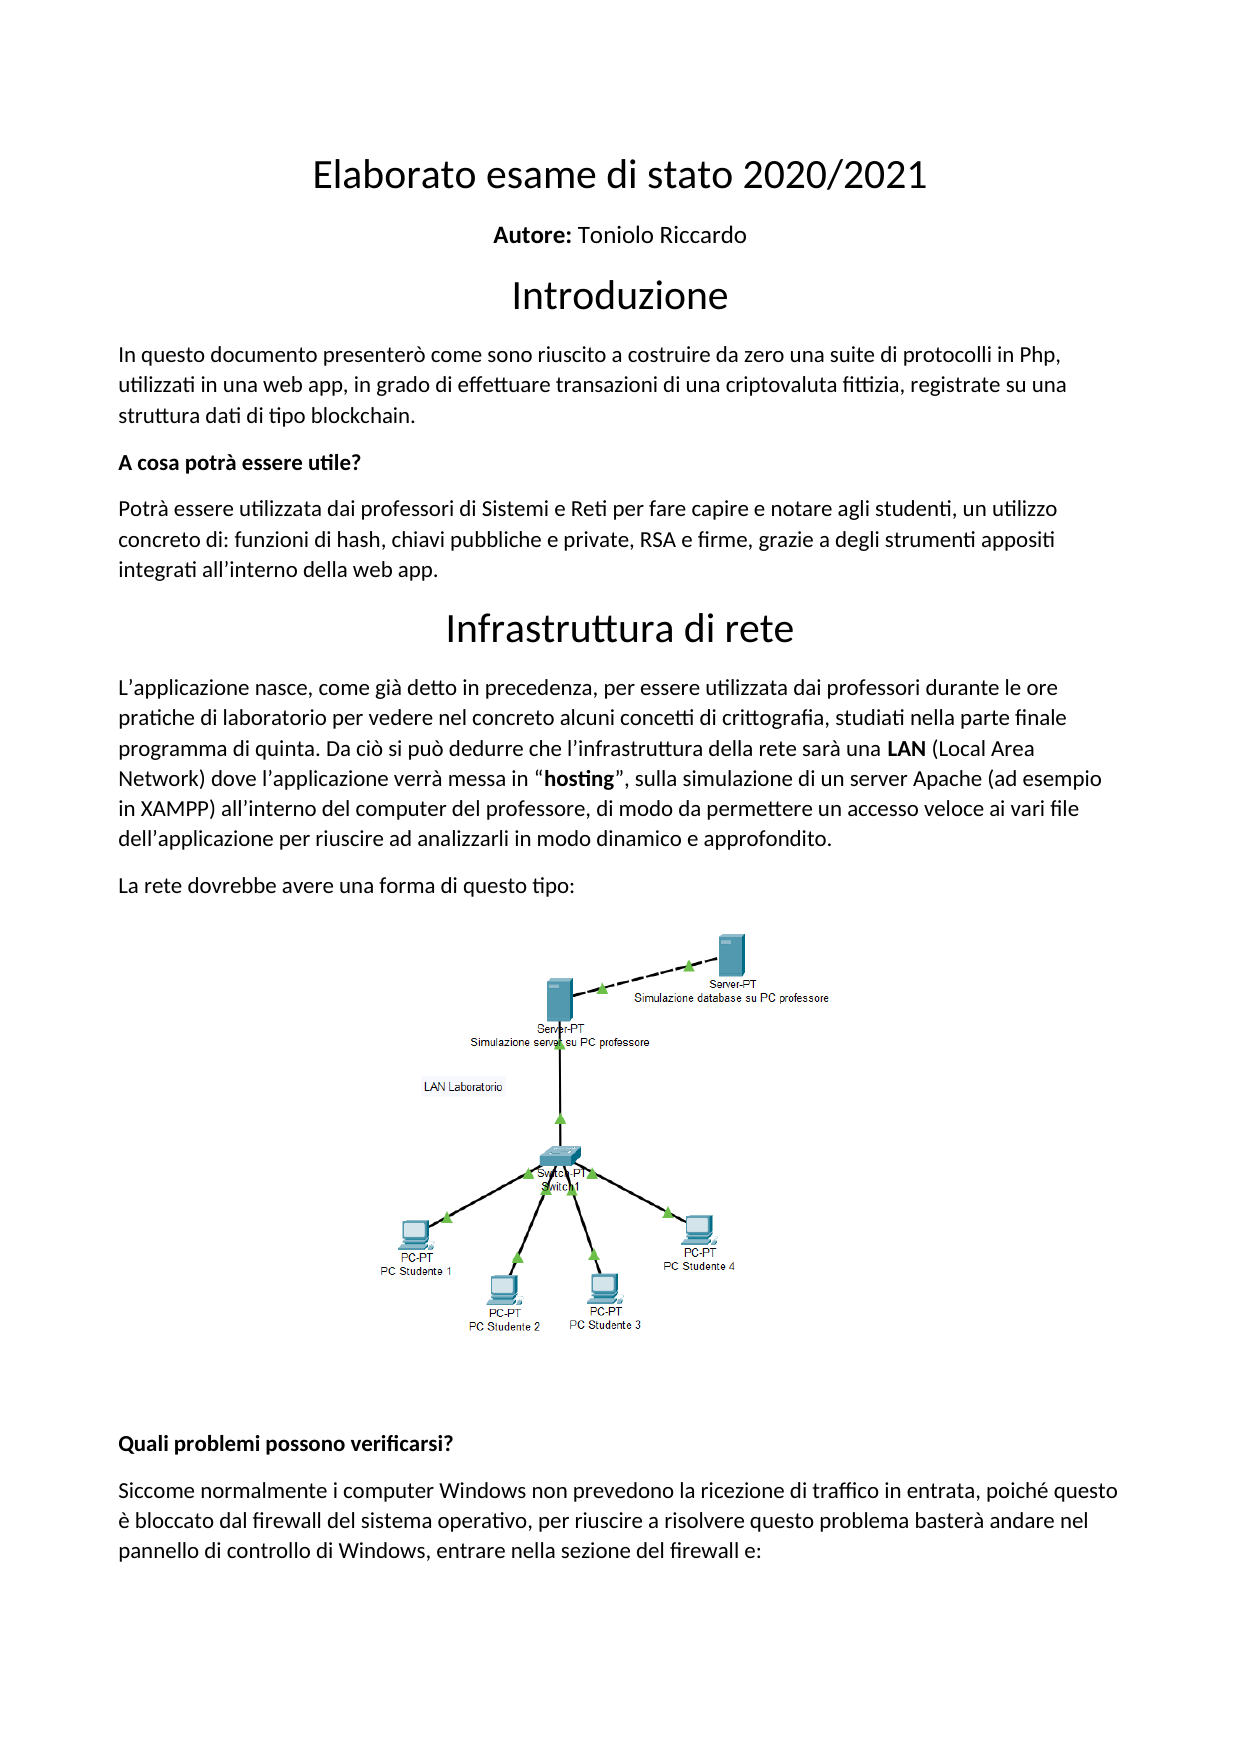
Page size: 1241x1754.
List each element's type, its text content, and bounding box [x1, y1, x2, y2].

text Siccome normalmente i computer Windows non prevedono la ricezione di traffico in entrata, poiché questo è bloccato dal firewall del sistema operativo, per riuscire a risolvere questo problema basterà andare nel pannello di controllo di Windows, entrare nella sezione del firewall e: [118, 1476, 1122, 1564]
text Infrastruttura di rete [118, 602, 1122, 653]
text L’applicazione nasce, come già detto in precedenza, per essere utilizzata dai professori durante le ore pratiche di laboratorio per vedere nel concreto alcuni concetti di crittografia, studiati nella parte finale programma di quinta. Da ciò si può dedurre che l’infrastruttura della rete sarà una LAN (Local Area Network) dove l’applicazione verrà messa in “hosting”, sulla simulazione di un server Apache (ad esempio in XAMPP) all’interno del computer del professore, di modo da permettere un accesso veloce ai vari file dell’applicazione per riuscire ad analizzarli in modo dinamico e approfondito. [118, 673, 1122, 852]
text Introduzione [118, 269, 1122, 319]
text Potrà essere utilizzata dai professori di Sistemi e Reti per fare capire e notare agli studenti, un utilizzo concreto di: funzioni di hash, chiavi pubbliche e private, RSA e firme, grazie a degli strumenti appositi integrati all’interno della web app. [118, 494, 1122, 583]
text Elaborato esame di stato 2020/2021 [118, 148, 1122, 198]
text La rete dovrebbe avere una forma di questo tipo: [118, 871, 1122, 899]
picture [339, 914, 848, 1362]
text Autore: Toniolo Riccardo [118, 219, 1122, 250]
text In questo documento presenterò come sono riuscito a costruire da zero una suite di protocolli in Php, utilizzati in una web app, in grado di effettuare transazioni di una criptovaluta fittizia, registrate su una struttura dati di tipo blockchain. [118, 340, 1122, 429]
text A cosa potrà essere utile? [118, 448, 1122, 476]
text Quali problemi possono verificarsi? [118, 1429, 1122, 1457]
